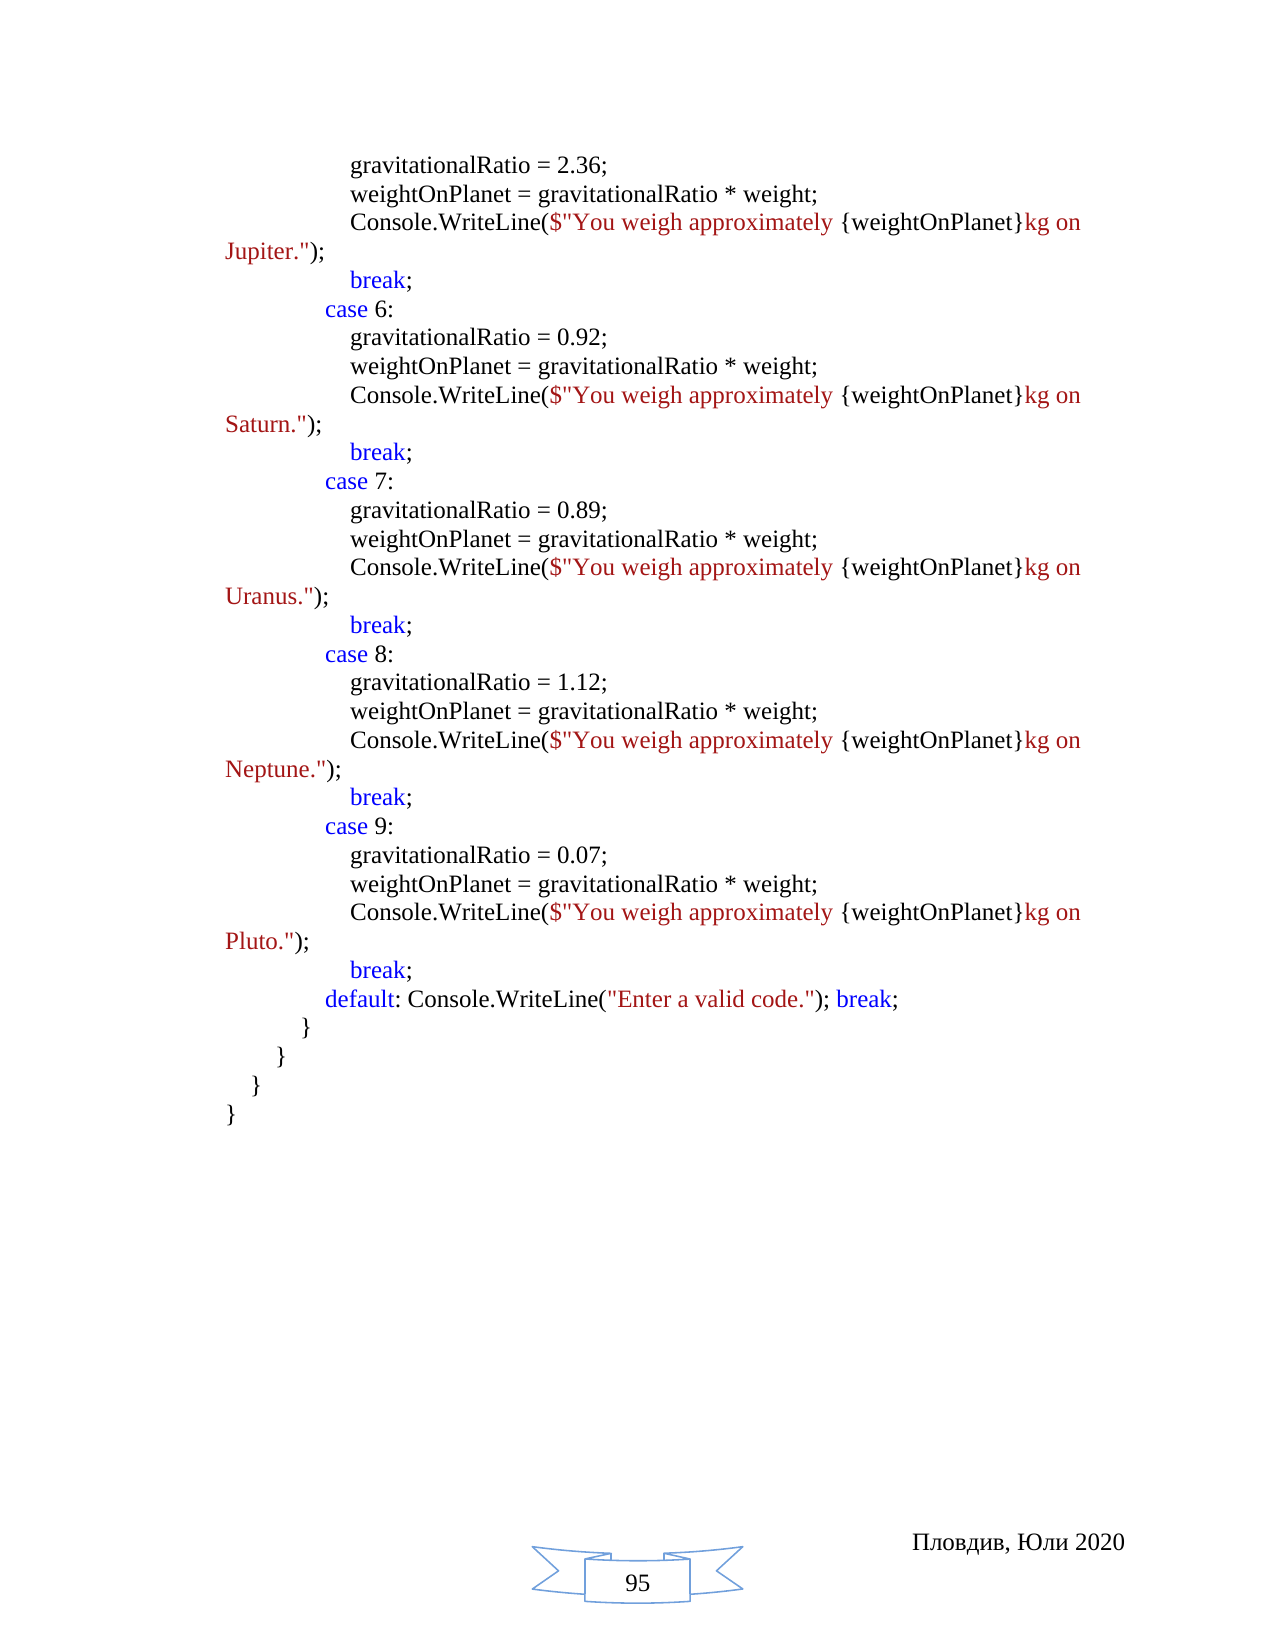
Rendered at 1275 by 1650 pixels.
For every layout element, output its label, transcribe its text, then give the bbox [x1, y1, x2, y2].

text gravitationalRatio = 0.92; [225, 322, 1125, 351]
text default: Console.WriteLine("Enter a valid code."); break; [225, 984, 1125, 1012]
text weightOnPlanet = gravitationalRatio * weight; [225, 524, 1125, 552]
text weightOnPlanet = gravitationalRatio * weight; [225, 869, 1125, 897]
text gravitationalRatio = 0.07; [225, 840, 1125, 869]
text weightOnPlanet = gravitationalRatio * weight; [225, 696, 1125, 725]
text case 9: [225, 811, 1125, 840]
text gravitationalRatio = 0.89; [225, 495, 1125, 524]
text break; [225, 265, 1125, 294]
text case 8: [225, 639, 1125, 667]
text Console.WriteLine($"You weigh approximately {weightOnPlanet}kg on Saturn."); [225, 380, 1125, 437]
text Console.WriteLine($"You weigh approximately {weightOnPlanet}kg on Neptune."); [225, 725, 1125, 782]
text break; [225, 782, 1125, 811]
text Console.WriteLine($"You weigh approximately {weightOnPlanet}kg on Jupiter."); [225, 207, 1125, 265]
text gravitationalRatio = 2.36; [225, 150, 1125, 179]
text case 7: [225, 466, 1125, 495]
text } [225, 1041, 1125, 1070]
text } [225, 1099, 1125, 1127]
text weightOnPlanet = gravitationalRatio * weight; [225, 351, 1125, 380]
text Console.WriteLine($"You weigh approximately {weightOnPlanet}kg on Pluto."); [225, 897, 1125, 955]
text break; [225, 610, 1125, 639]
text } [225, 1012, 1125, 1041]
text break; [225, 955, 1125, 984]
text Console.WriteLine($"You weigh approximately {weightOnPlanet}kg on Uranus."); [225, 552, 1125, 610]
text gravitationalRatio = 1.12; [225, 667, 1125, 696]
text case 6: [225, 294, 1125, 322]
text break; [225, 437, 1125, 466]
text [225, 179, 1125, 207]
text } [225, 1070, 1125, 1099]
